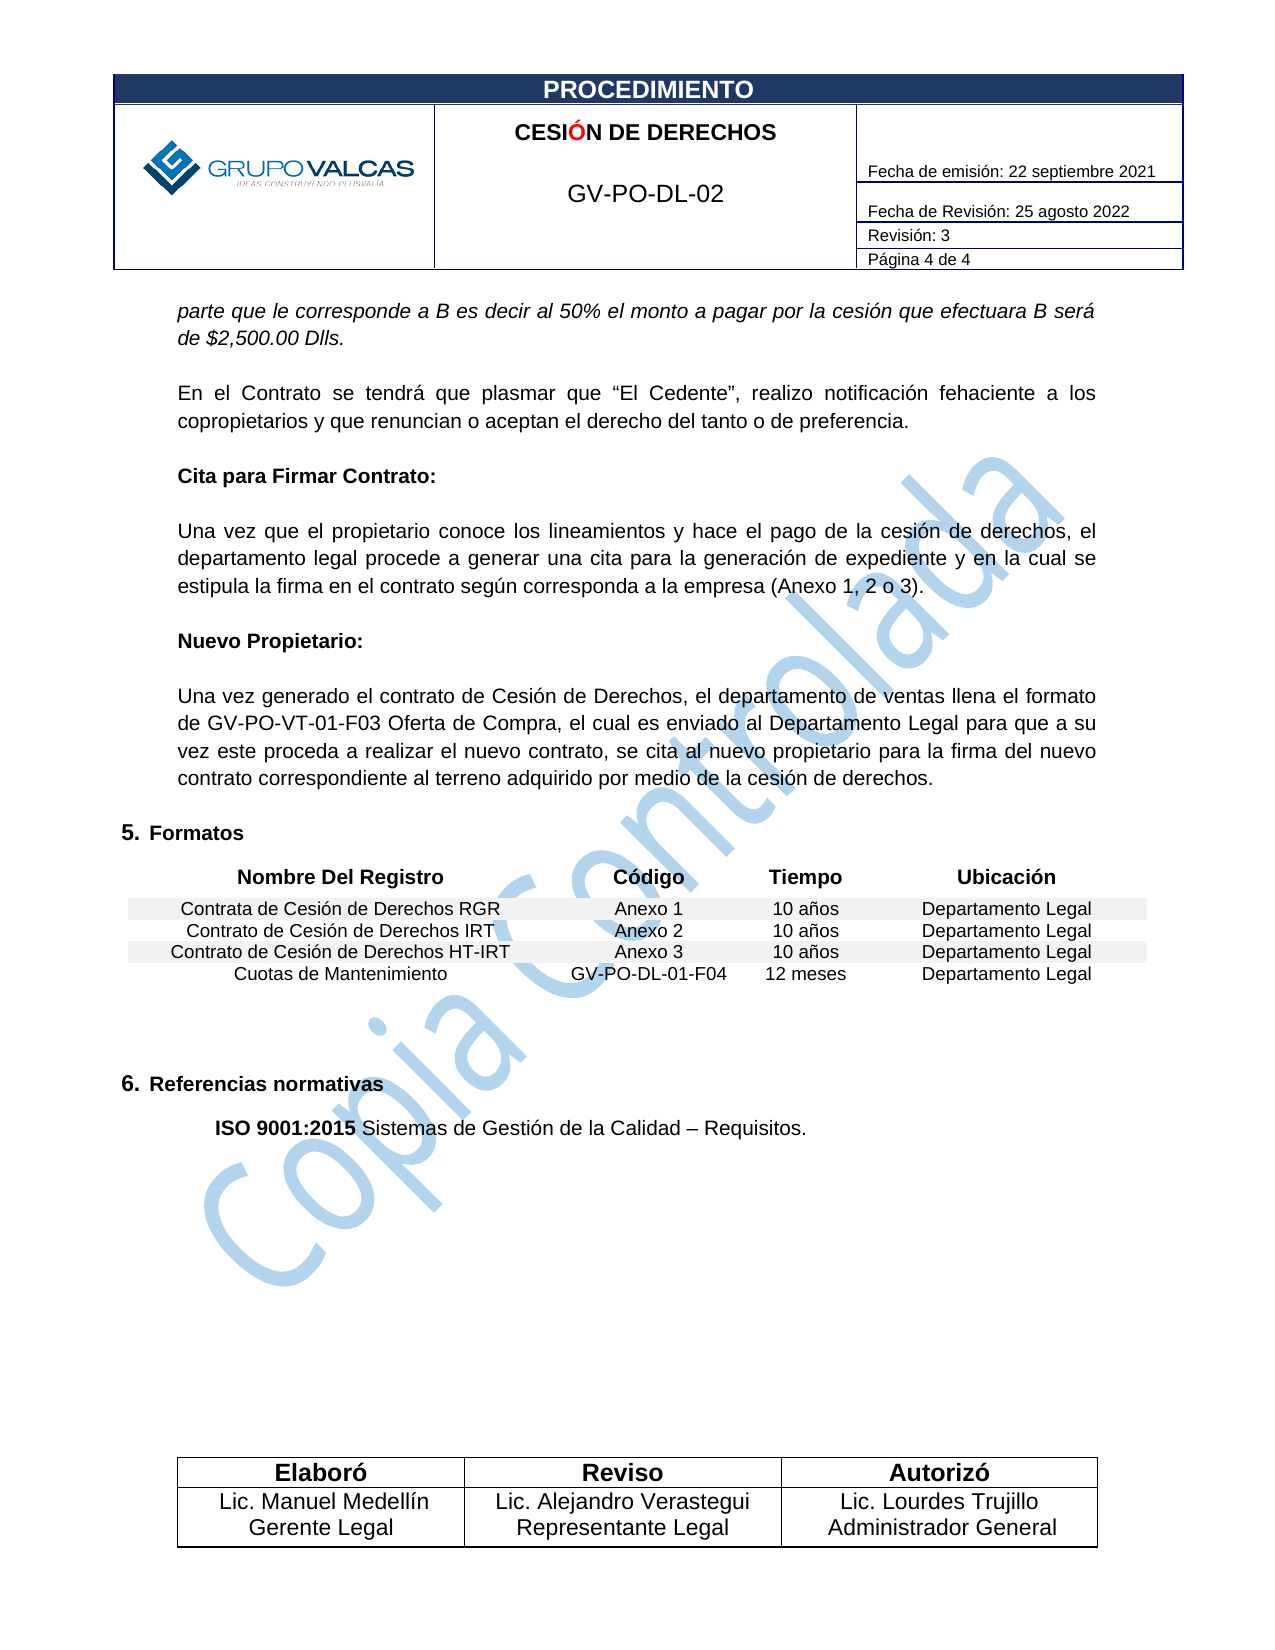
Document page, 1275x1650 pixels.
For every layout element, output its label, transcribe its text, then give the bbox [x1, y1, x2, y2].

table_cell Departamento Legal [866, 920, 1147, 941]
table_header Nombre Del Registro [128, 865, 553, 898]
table_cell Contrata de Cesión de Derechos RGR [128, 898, 553, 920]
table_cell GV-PO-DL-01-F04 [553, 963, 745, 984]
table_header Tiempo [745, 865, 866, 898]
list Una vez generado el contrato de Cesión de Derechos, el departamento de ventas llena el formato de GV-PO-VT-01-F03 Oferta de Compra, el cual es enviado al Departamento Legal para que a su vez este proceda a realizar el nuevo contrato, se cita al nuevo propietario para la firma del nuevo contrato correspondiente al terreno adquirido por medio de la cesión de derechos. [177, 684, 1098, 790]
list Nuevo Propietario: [177, 629, 1098, 653]
table_cell 10 años [745, 941, 866, 963]
table_cell Cuotas de Mantenimiento [128, 963, 553, 984]
table_cell Anexo 1 [553, 898, 745, 920]
table_cell Contrato de Cesión de Derechos HT-IRT [128, 941, 553, 963]
table_cell Contrato de Cesión de Derechos IRT [128, 920, 553, 941]
table_cell Anexo 3 [553, 941, 745, 963]
list ISO 9001:2015 Sistemas de Gestión de la Calidad – Requisitos. [215, 1116, 1098, 1140]
list Cita para Firmar Contrato: [177, 464, 1098, 488]
picture [125, 133, 424, 204]
list En el Contrato se tendrá que plasmar que “El Cedente”, realizo notificación fehaciente a los copropietarios y que renuncian o aceptan el derecho del tanto o de preferencia. [177, 381, 1098, 433]
table_cell Departamento Legal [866, 963, 1147, 984]
table_cell 10 años [745, 898, 866, 920]
list Referencias normativas [121, 1070, 1098, 1097]
table_header Código [553, 865, 745, 898]
table_cell Departamento Legal [866, 941, 1147, 963]
table_header Ubicación [866, 865, 1147, 898]
table_cell 10 años [745, 920, 866, 941]
list Una vez que el propietario conoce los lineamientos y hace el pago de la cesión de derechos, el departamento legal procede a generar una cita para la generación de expediente y en la cual se estipula la firma en el contrato según corresponda a la empresa (Anexo 1, 2 o 3). [177, 519, 1098, 598]
list Formatos [121, 819, 1098, 845]
table_cell Anexo 2 [553, 920, 745, 941]
table_cell Departamento Legal [866, 898, 1147, 920]
table_cell 12 meses [745, 963, 866, 984]
